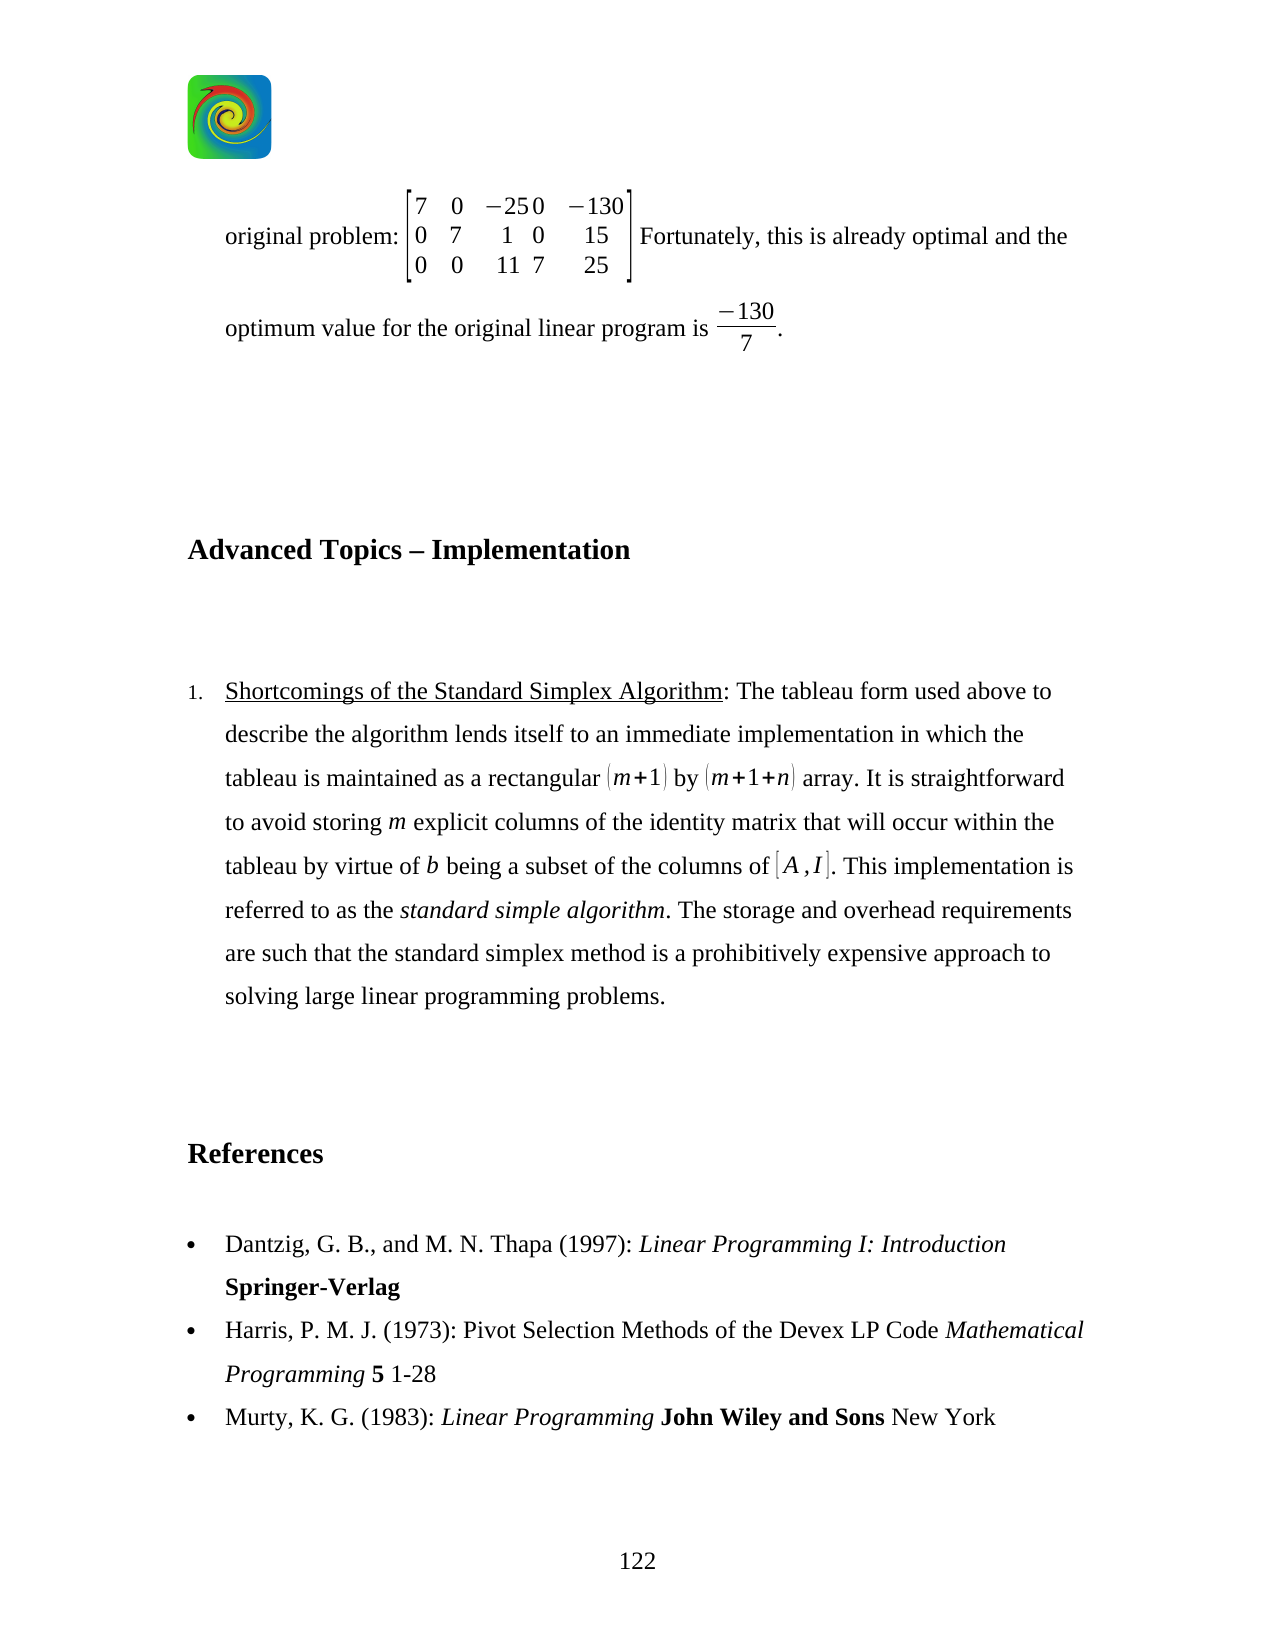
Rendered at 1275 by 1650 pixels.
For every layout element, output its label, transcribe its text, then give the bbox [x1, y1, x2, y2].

list Harris, P. M. J. (1973): Pivot Selection Methods of the Devex LP Code Mathematical Programming 5 1-28 [187, 1316, 1087, 1387]
text References [187, 1136, 1087, 1169]
text Advanced Topics – Implementation [187, 532, 1087, 566]
list Murty, K. G. (1983): Linear Programming John Wiley and Sons New York [187, 1402, 1087, 1431]
picture [187, 75, 261, 159]
list Dantzig, G. B., and M. N. Thapa (1997): Linear Programming I: Introduction Springer-Verlag [187, 1229, 1087, 1301]
list Shortcomings of the Standard Simplex Algorithm: The tableau form used above to describe the algorithm lends itself to an immediate implementation in which the tableau is maintained as a rectangular by array. It is straightforward to avoid storing explicit columns of the identity matrix that will occur within the tableau by virtue of being a subset of the columns of . This implementation is referred to as the standard simple algorithm. The storage and overhead requirements are such that the standard simplex method is a prohibitively expensive approach to solving large linear programming problems. [187, 676, 1087, 1010]
picture [220, 75, 272, 159]
